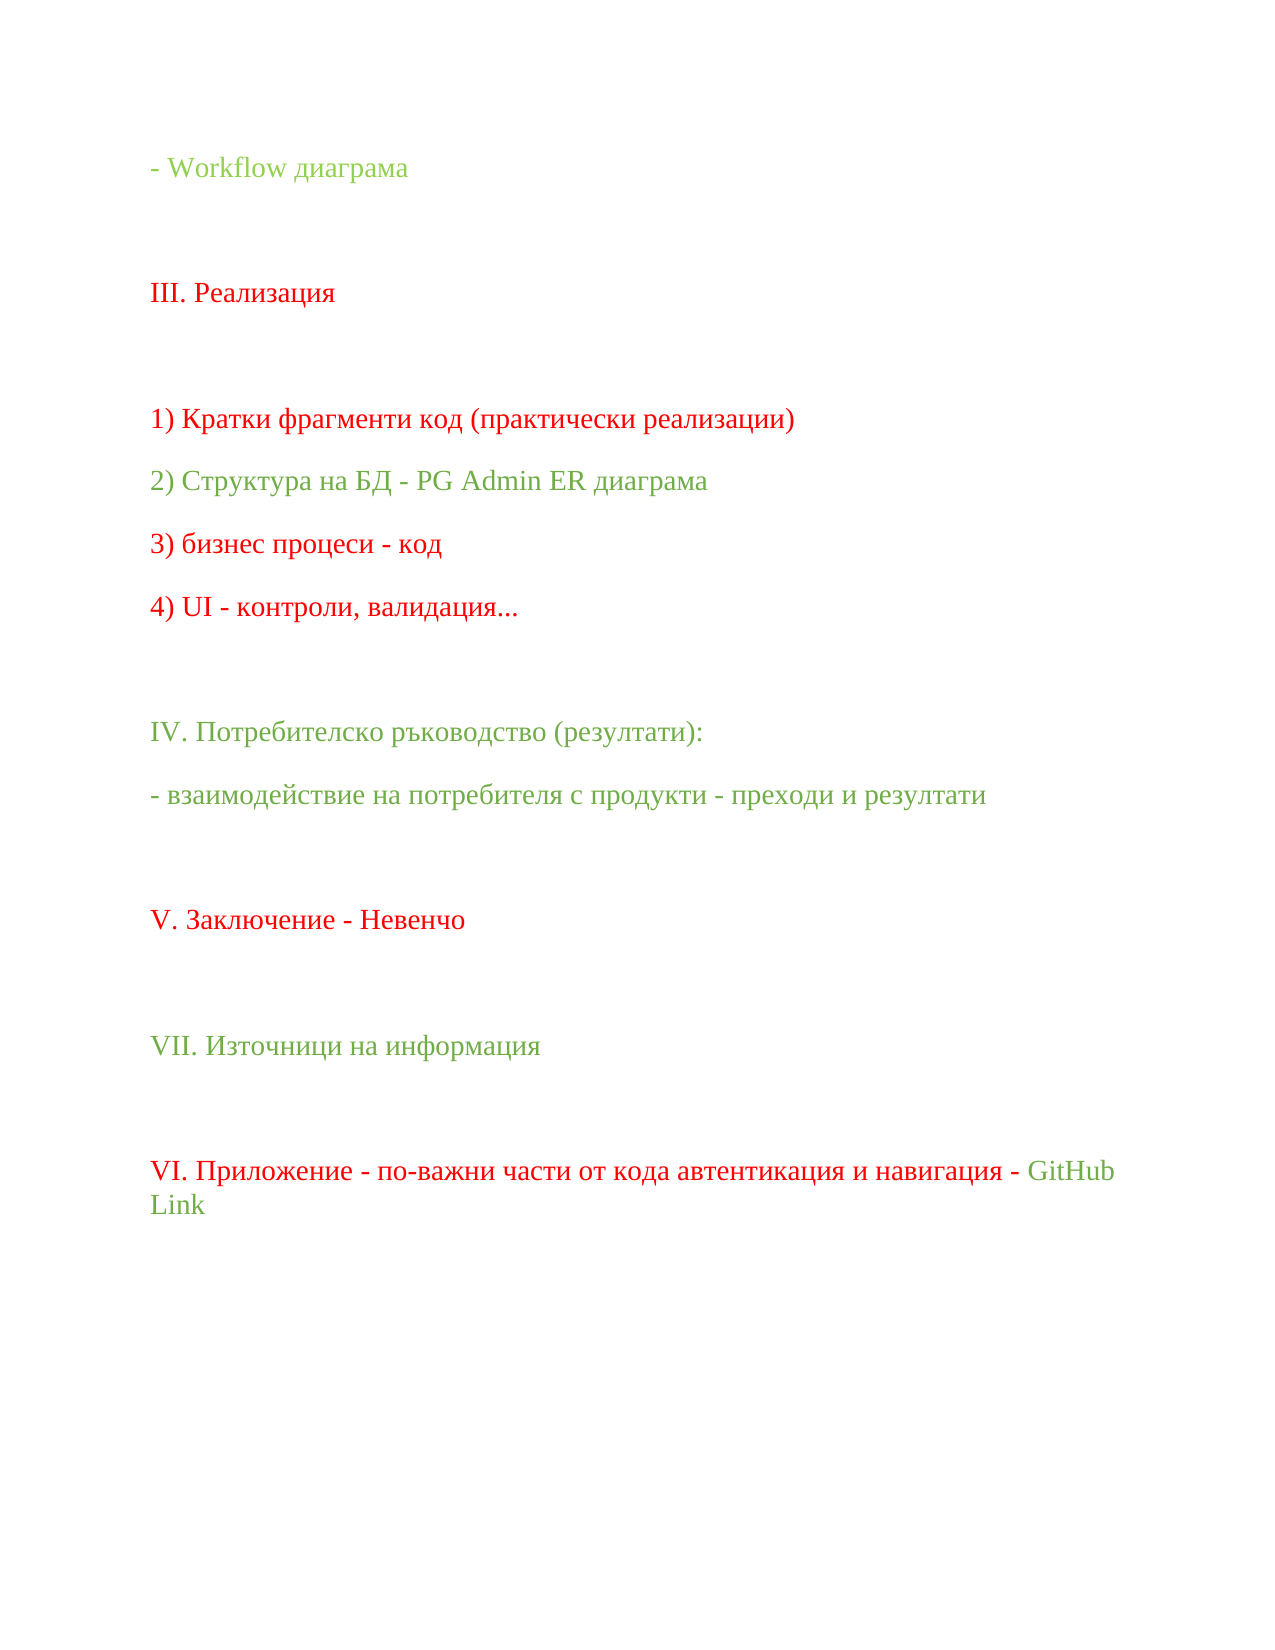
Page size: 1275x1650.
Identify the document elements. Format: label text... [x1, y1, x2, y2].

text VI. Приложение - по-важни части от кода автентикация и навигация - GitHub Link [150, 1153, 1125, 1220]
text 1) Кратки фрагменти код (практически реализации) [150, 401, 1125, 434]
text 4) UI - контроли, валидация... [150, 589, 1125, 622]
text 3) бизнес процеси - код [150, 526, 1125, 560]
text 2) Структура на БД - PG Admin ER диаграма [150, 463, 1125, 497]
text III. Реализация [150, 275, 1125, 309]
text - взаимодействие на потребителя с продукти - преходи и резултати [150, 777, 1125, 811]
text VII. Източници на информация [150, 1028, 1125, 1061]
text IV. Потребителско ръководство (резултати): [150, 714, 1125, 748]
text - Workflow диаграма [150, 150, 1125, 183]
text V. Заключение - Невенчо [150, 902, 1125, 936]
